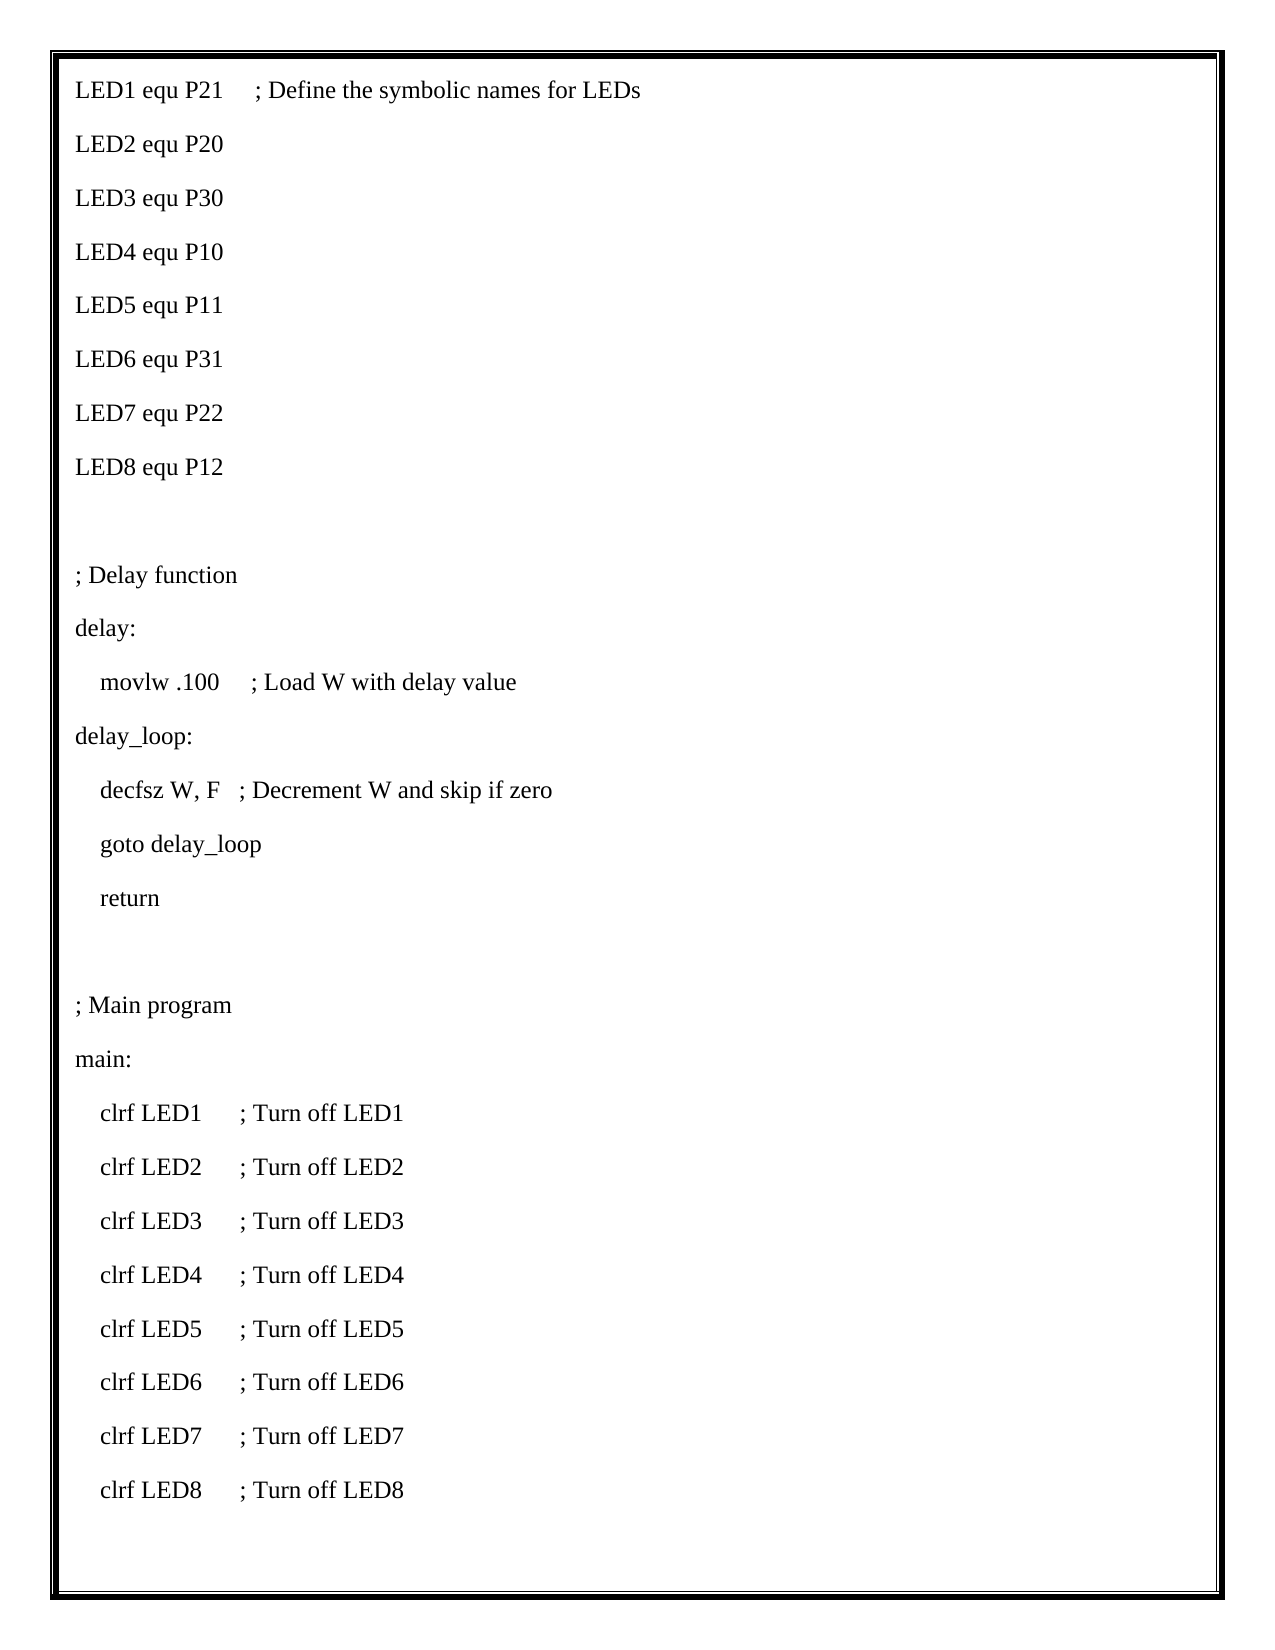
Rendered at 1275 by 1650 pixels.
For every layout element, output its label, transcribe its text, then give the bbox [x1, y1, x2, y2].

text clrf LED2 ; Turn off LED2 [75, 1152, 1200, 1181]
text return [75, 883, 1200, 912]
text goto delay_loop [75, 829, 1200, 858]
text ; Main program [75, 991, 1200, 1019]
text delay_loop: [75, 721, 1200, 750]
text decfsz W, F ; Decrement W and skip if zero [75, 775, 1200, 804]
text LED1 equ P21 ; Define the symbolic names for LEDs [75, 75, 1200, 104]
text clrf LED8 ; Turn off LED8 [75, 1475, 1200, 1504]
text clrf LED1 ; Turn off LED1 [75, 1098, 1200, 1127]
text LED5 equ P11 [75, 290, 1200, 319]
text movlw .100 ; Load W with delay value [75, 667, 1200, 696]
text LED8 equ P12 [75, 452, 1200, 481]
text ; Delay function [75, 560, 1200, 588]
text clrf LED6 ; Turn off LED6 [75, 1367, 1200, 1396]
text delay: [75, 613, 1200, 642]
text LED3 equ P30 [75, 183, 1200, 211]
text clrf LED3 ; Turn off LED3 [75, 1206, 1200, 1235]
text LED6 equ P31 [75, 344, 1200, 373]
text LED2 equ P20 [75, 129, 1200, 158]
text clrf LED4 ; Turn off LED4 [75, 1260, 1200, 1288]
text clrf LED5 ; Turn off LED5 [75, 1314, 1200, 1342]
text LED7 equ P22 [75, 398, 1200, 427]
text clrf LED7 ; Turn off LED7 [75, 1421, 1200, 1450]
text LED4 equ P10 [75, 237, 1200, 265]
text main: [75, 1044, 1200, 1073]
